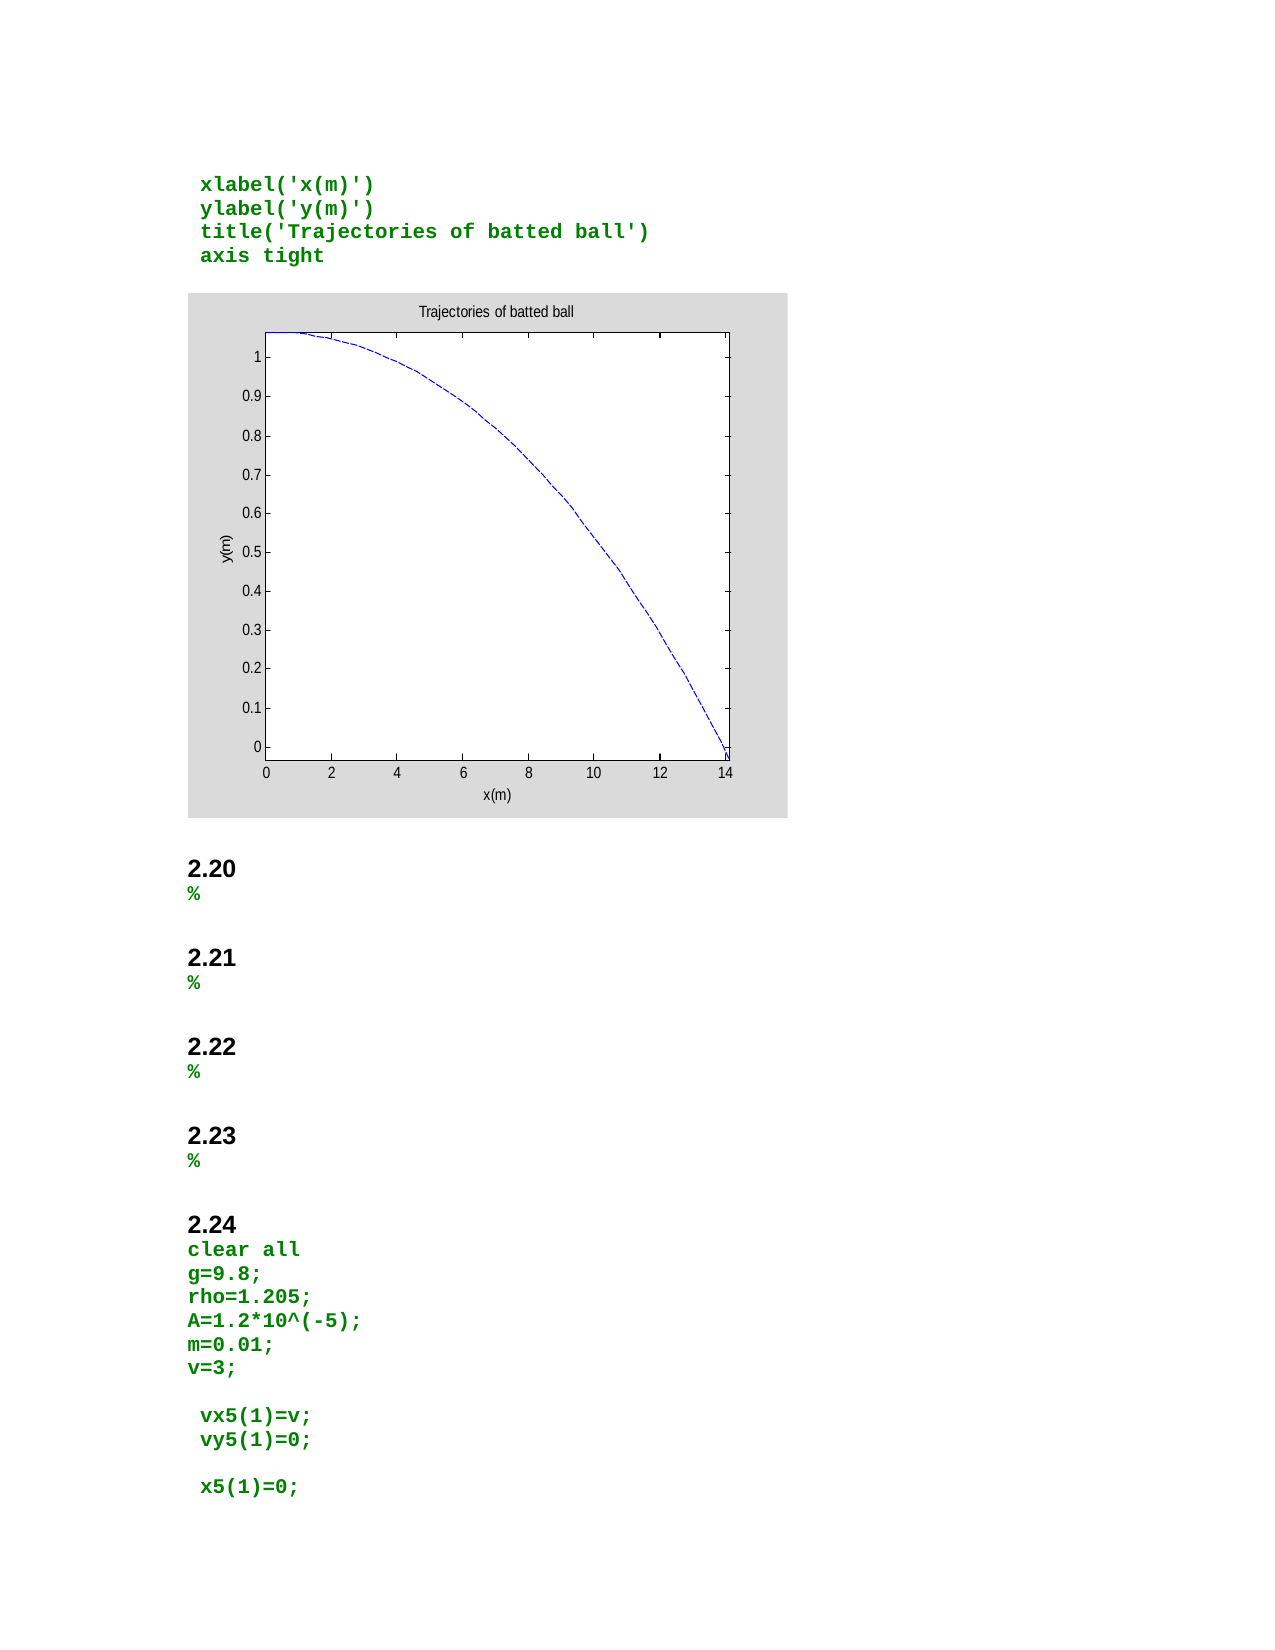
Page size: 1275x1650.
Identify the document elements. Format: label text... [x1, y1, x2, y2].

text rho=1.205; [187, 1286, 1087, 1310]
subtitle 2.22 [187, 1032, 1087, 1061]
text % [187, 1061, 1087, 1085]
text % [187, 972, 1087, 996]
text vy5(1)=0; [187, 1428, 1087, 1452]
text x5(1)=0; [187, 1476, 1087, 1500]
text % [187, 1150, 1087, 1174]
text v=3; [187, 1357, 1087, 1381]
text title('Trajectories of batted ball') [187, 221, 1087, 245]
text axis tight [187, 245, 1087, 269]
text g=9.8; [187, 1263, 1087, 1286]
text A=1.2*10^(-5); [187, 1310, 1087, 1333]
subtitle 2.23 [187, 1121, 1087, 1150]
text xlabel('x(m)') [187, 174, 1087, 198]
text vx5(1)=v; [187, 1405, 1087, 1428]
text m=0.01; [187, 1333, 1087, 1357]
subtitle 2.20 [187, 854, 1087, 883]
text ylabel('y(m)') [187, 198, 1087, 221]
subtitle 2.21 [187, 943, 1087, 972]
subtitle 2.24 [187, 1210, 1087, 1239]
text clear all [187, 1239, 1087, 1263]
text % [187, 883, 1087, 907]
